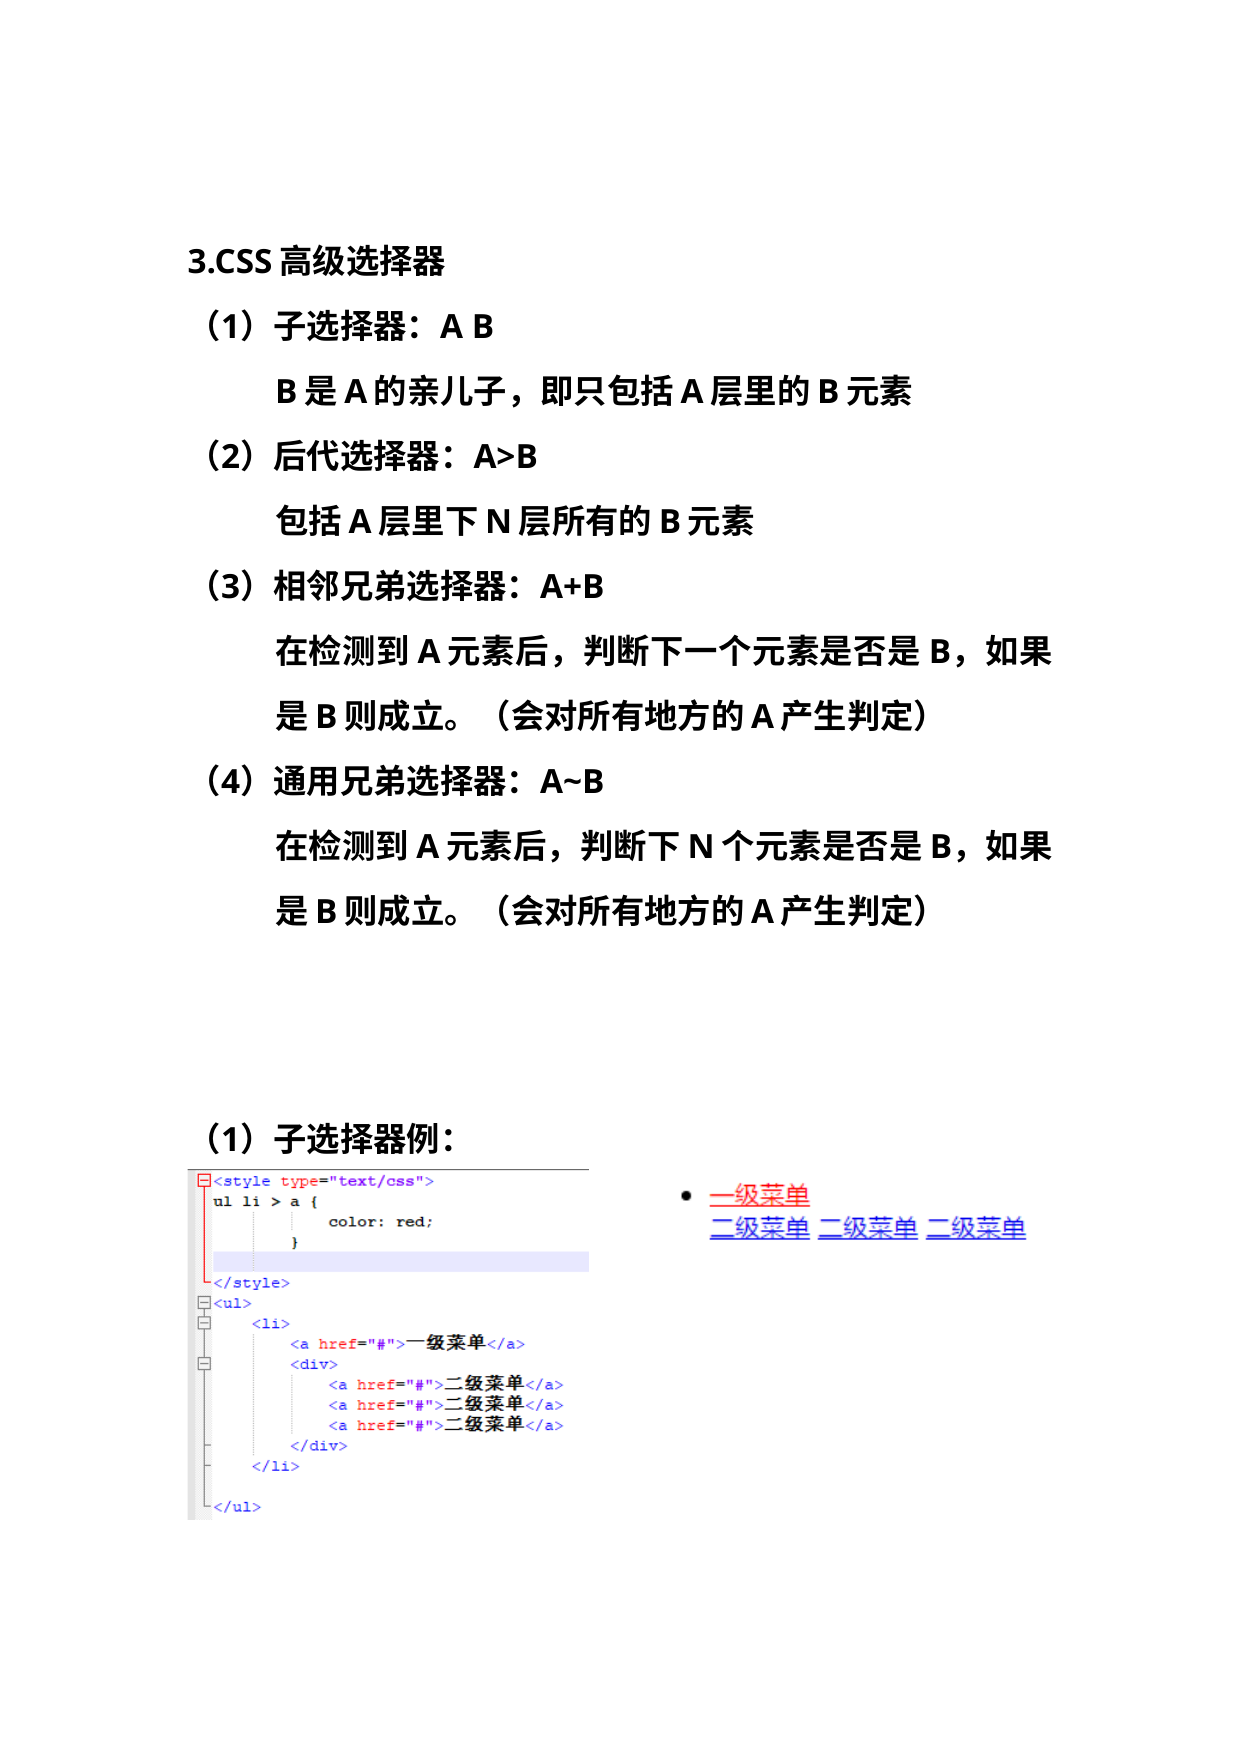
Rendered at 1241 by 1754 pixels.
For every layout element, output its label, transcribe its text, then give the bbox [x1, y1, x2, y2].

text （4）通用兄弟选择器：A~B [187, 747, 1053, 812]
text 在检测到A元素后，判断下一个元素是否是B，如果是B则成立。（会对所有地方的A产生判定） [275, 617, 1053, 747]
picture [187, 1169, 589, 1520]
text B是A的亲儿子，即只包括A层里的B元素 [231, 357, 1053, 422]
picture [649, 1174, 1053, 1295]
text （3）相邻兄弟选择器：A+B [187, 552, 1053, 617]
text （2）后代选择器：A>B [187, 422, 1053, 487]
text 包括A层里下N层所有的B元素 [231, 487, 1053, 552]
text 3.CSS高级选择器 [187, 227, 1053, 292]
text （1）子选择器例： [187, 1104, 1053, 1169]
text （1）子选择器：A B [187, 292, 1053, 357]
text 在检测到A元素后，判断下N个元素是否是B，如果是B则成立。（会对所有地方的A产生判定） [275, 812, 1053, 942]
